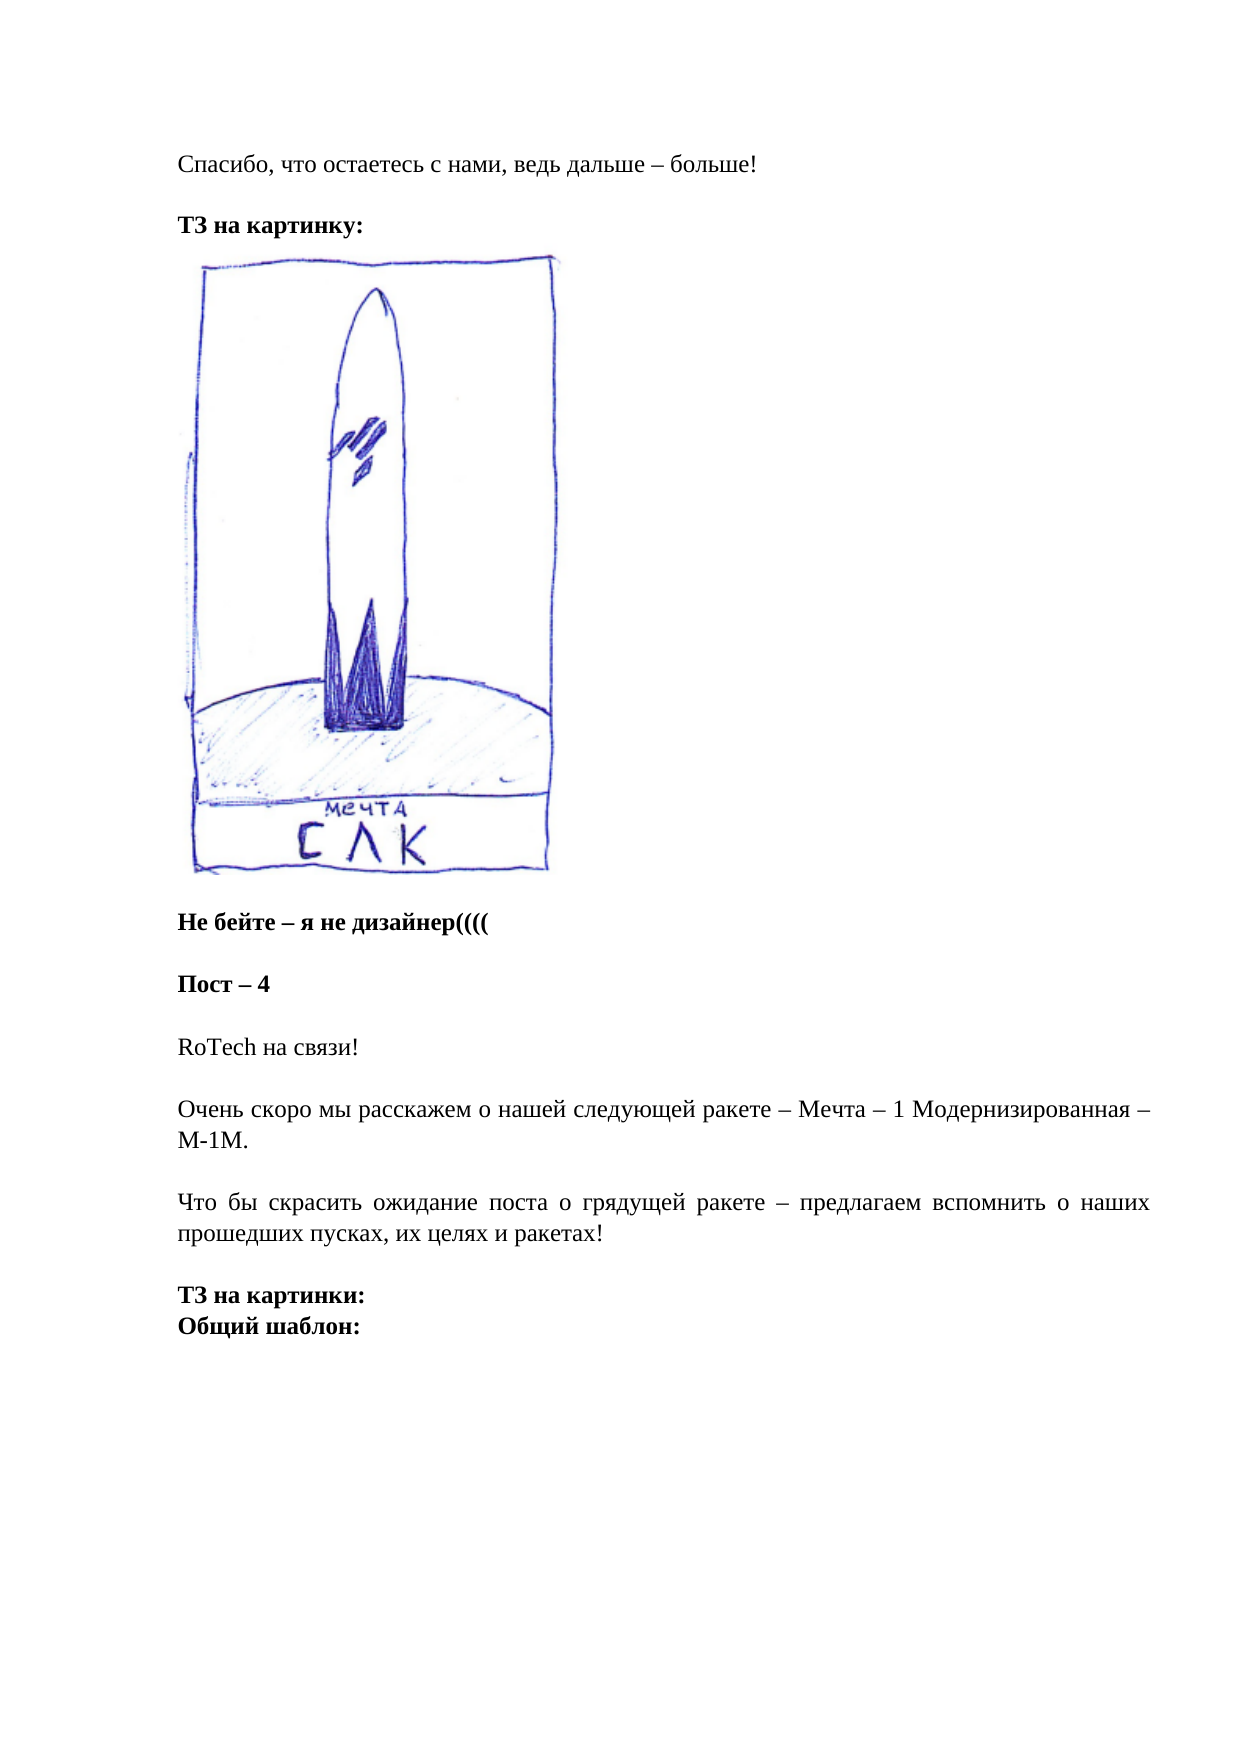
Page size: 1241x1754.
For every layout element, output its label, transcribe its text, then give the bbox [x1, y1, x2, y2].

list Общий шаблон: [177, 1311, 1152, 1340]
list RoTech на связи! [177, 1032, 1152, 1060]
list Спасибо, что остаетесь с нами, ведь дальше – больше! [177, 149, 1152, 178]
picture [177, 241, 589, 875]
list ТЗ на картинку: [177, 210, 1152, 239]
list ТЗ на картинки: [177, 1280, 1152, 1309]
list Не бейте – я не дизайнер(((( [177, 907, 1152, 936]
list Что бы скрасить ожидание поста о грядущей ракете – предлагаем вспомнить о наших прошедших пусках, их целях и ракетах! [177, 1187, 1152, 1247]
list Пост – 4 [177, 969, 1152, 998]
list Очень скоро мы расскажем о нашей следующей ракете – Мечта – 1 Модернизированная – М-1М. [177, 1094, 1152, 1153]
